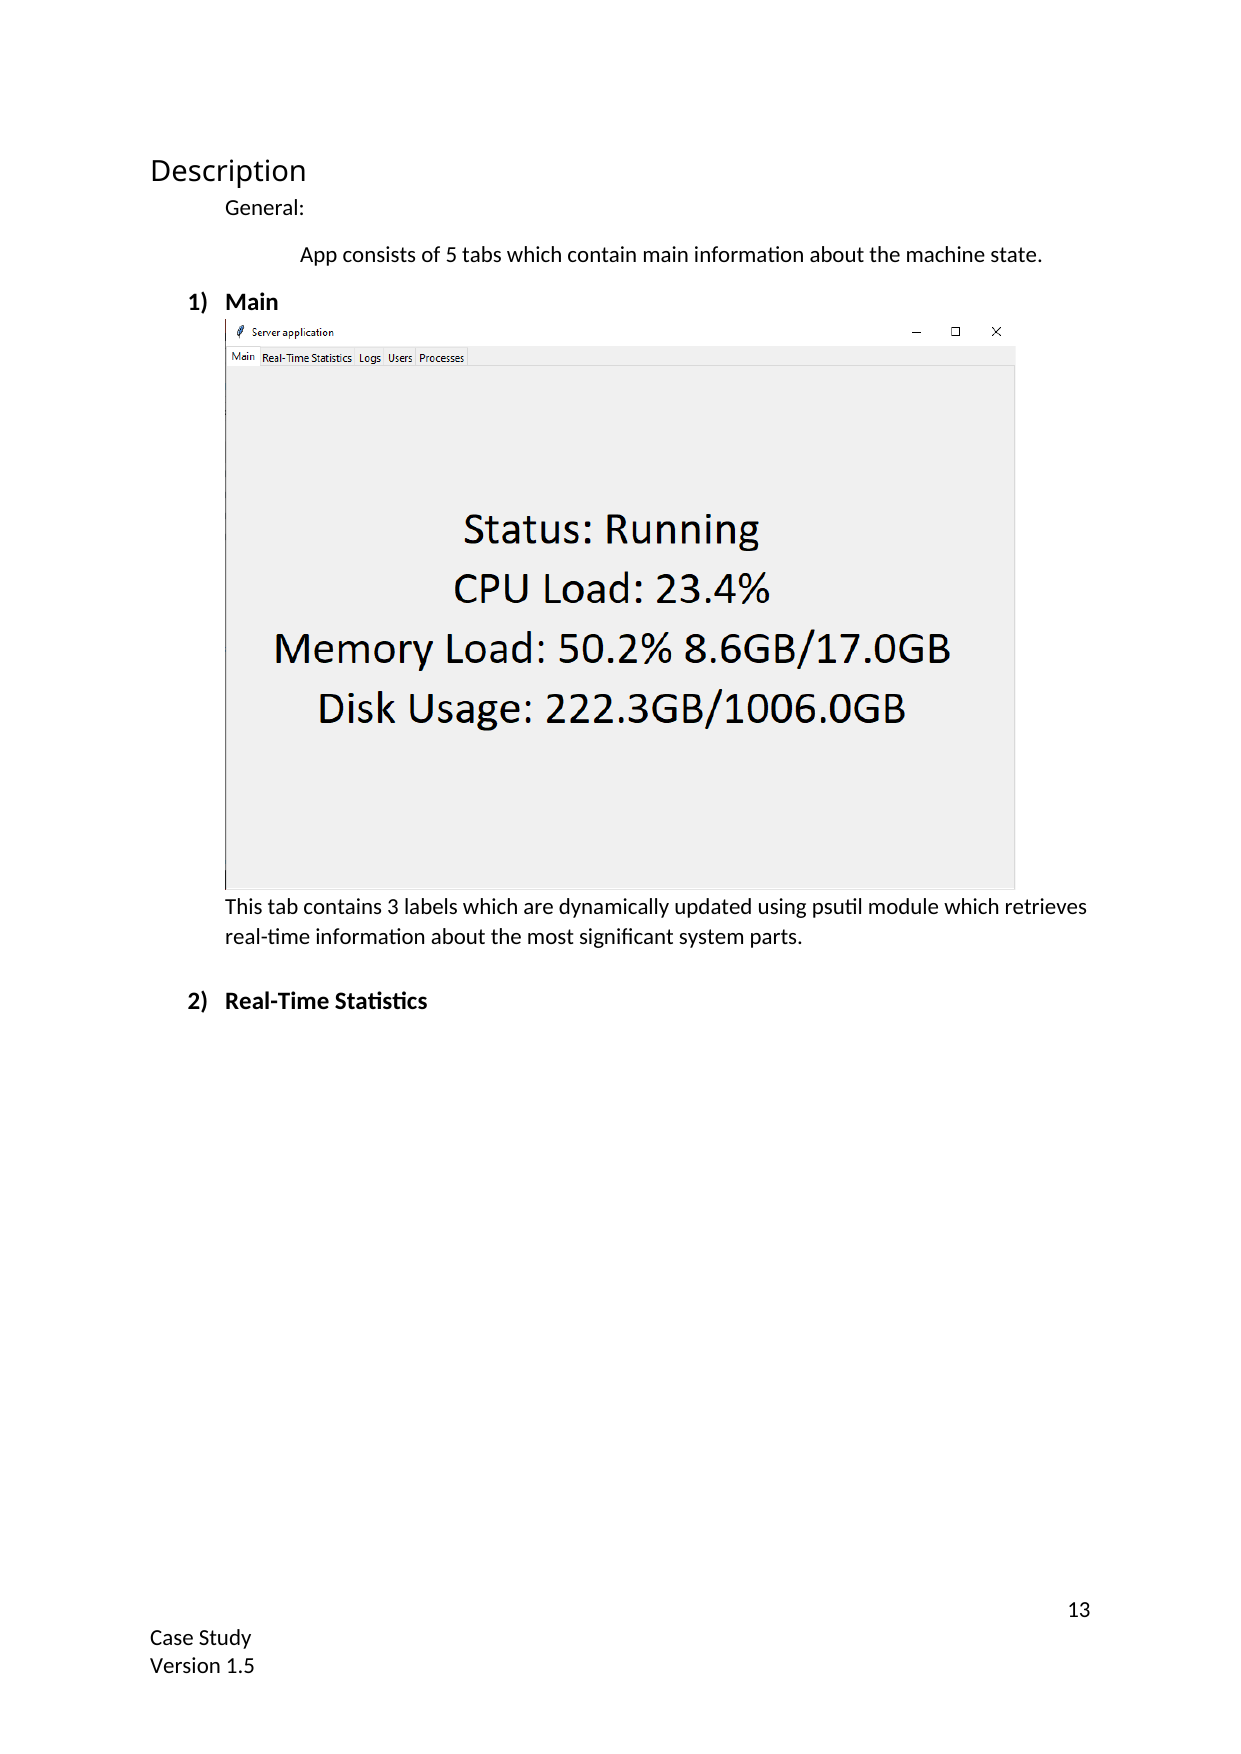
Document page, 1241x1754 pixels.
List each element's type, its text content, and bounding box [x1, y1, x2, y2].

subtitle Description [150, 150, 1090, 190]
list This tab contains 3 labels which are dynamically updated using psutil module which retrieves real-time information about the most significant system parts. [225, 892, 1090, 950]
text App consists of 5 tabs which contain main information about the machine state. [225, 240, 1090, 268]
list Real-Time Statistics [187, 985, 1090, 1016]
list Main [187, 287, 1090, 317]
text General: [150, 193, 1090, 221]
picture [225, 319, 1016, 890]
